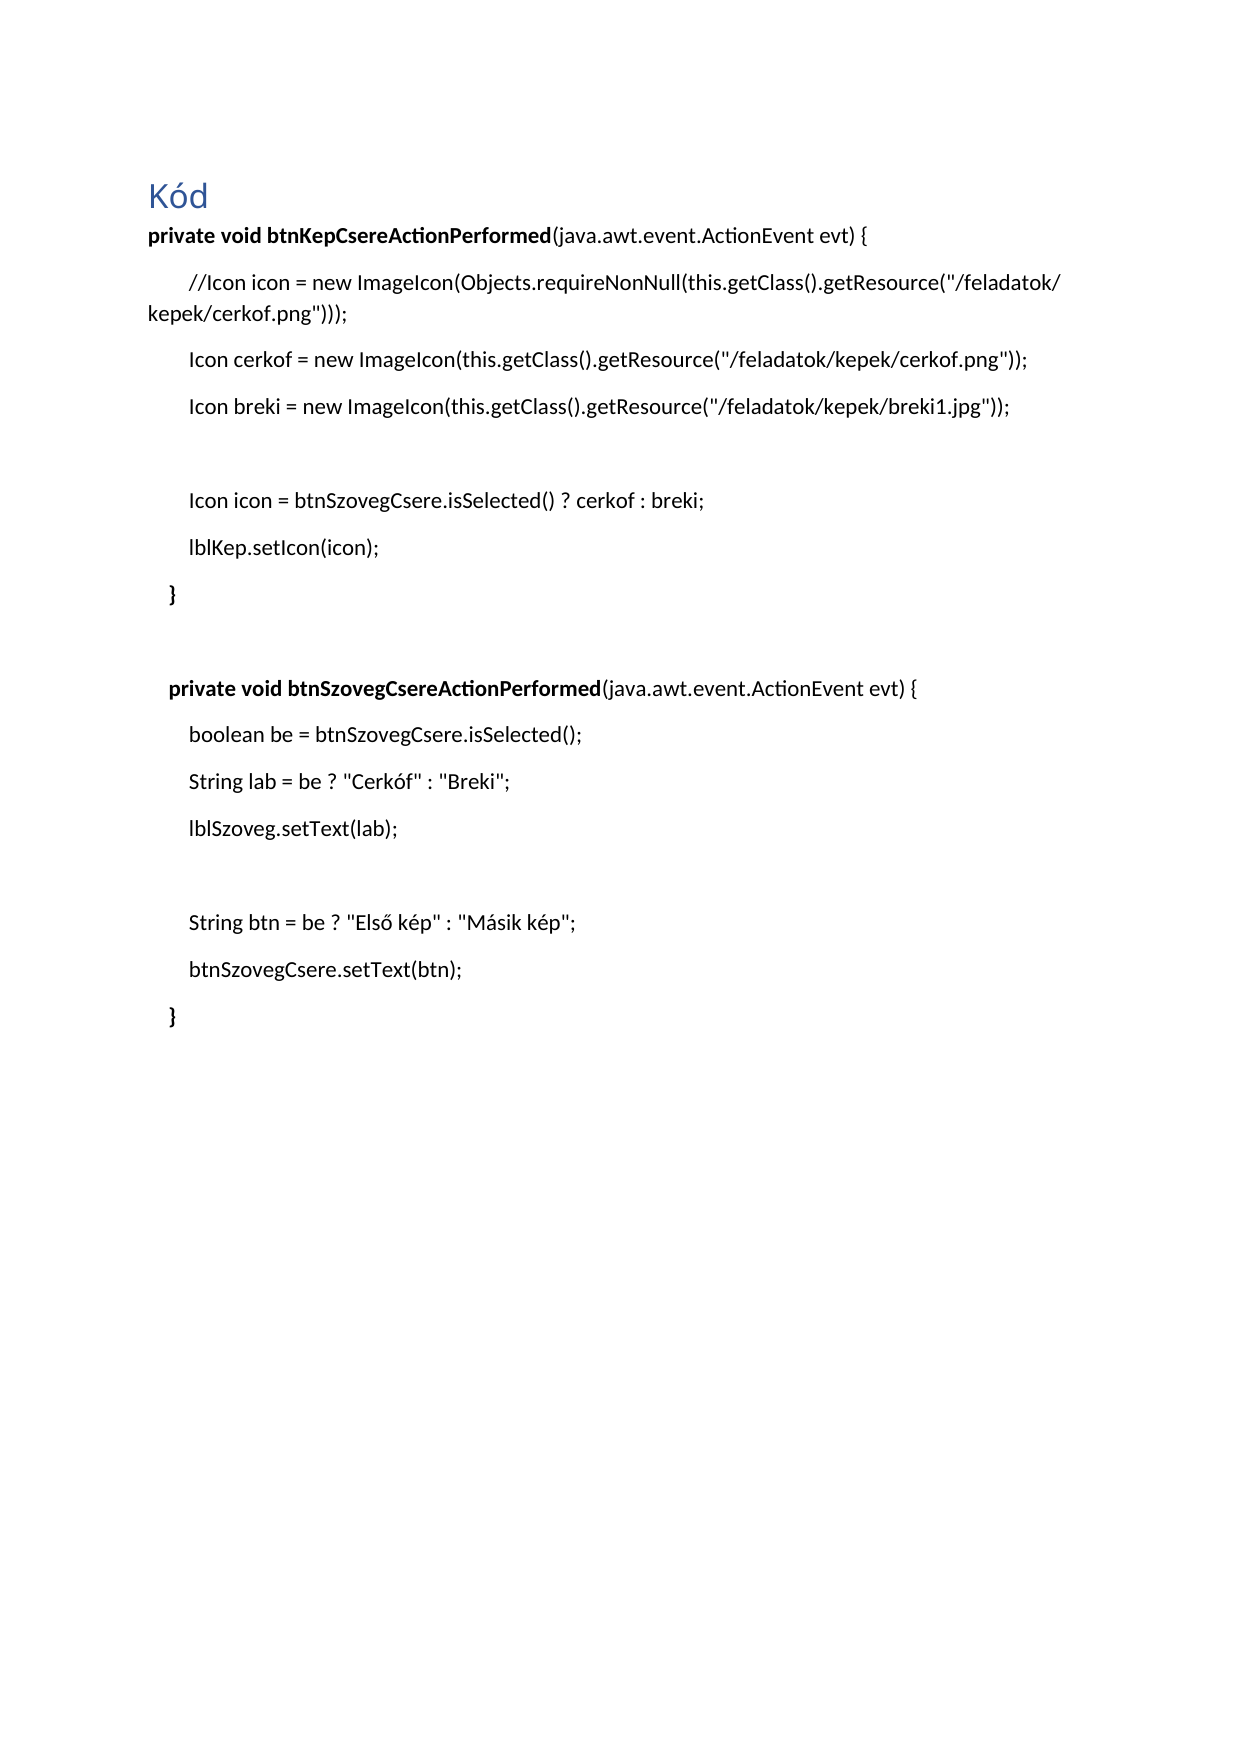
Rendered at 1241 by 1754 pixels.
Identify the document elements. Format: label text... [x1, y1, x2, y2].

text boolean be = btnSzovegCsere.isSelected(); [148, 721, 1093, 748]
text private void btnSzovegCsereActionPerformed(java.awt.event.ActionEvent evt) { [148, 674, 1093, 702]
text btnSzovegCsere.setText(btn); [148, 955, 1093, 983]
text Icon cerkof = new ImageIcon(this.getClass().getResource("/feladatok/kepek/cerkof.png")); [148, 346, 1093, 373]
text //Icon icon = new ImageIcon(Objects.requireNonNull(this.getClass().getResource("/feladatok/kepek/cerkof.png"))); [148, 268, 1093, 327]
text Icon icon = btnSzovegCsere.isSelected() ? cerkof : breki; [148, 486, 1093, 514]
subtitle Kód [148, 173, 1093, 218]
text lblSzoveg.setText(lab); [148, 814, 1093, 842]
text String btn = be ? "Első kép" : "Másik kép"; [148, 908, 1093, 936]
text Icon breki = new ImageIcon(this.getClass().getResource("/feladatok/kepek/breki1.jpg")); [148, 392, 1093, 420]
text String lab = be ? "Cerkóf" : "Breki"; [148, 767, 1093, 795]
text } [148, 580, 1093, 608]
text private void btnKepCsereActionPerformed(java.awt.event.ActionEvent evt) { [148, 222, 1093, 249]
text } [148, 1002, 1093, 1030]
text lblKep.setIcon(icon); [148, 533, 1093, 561]
